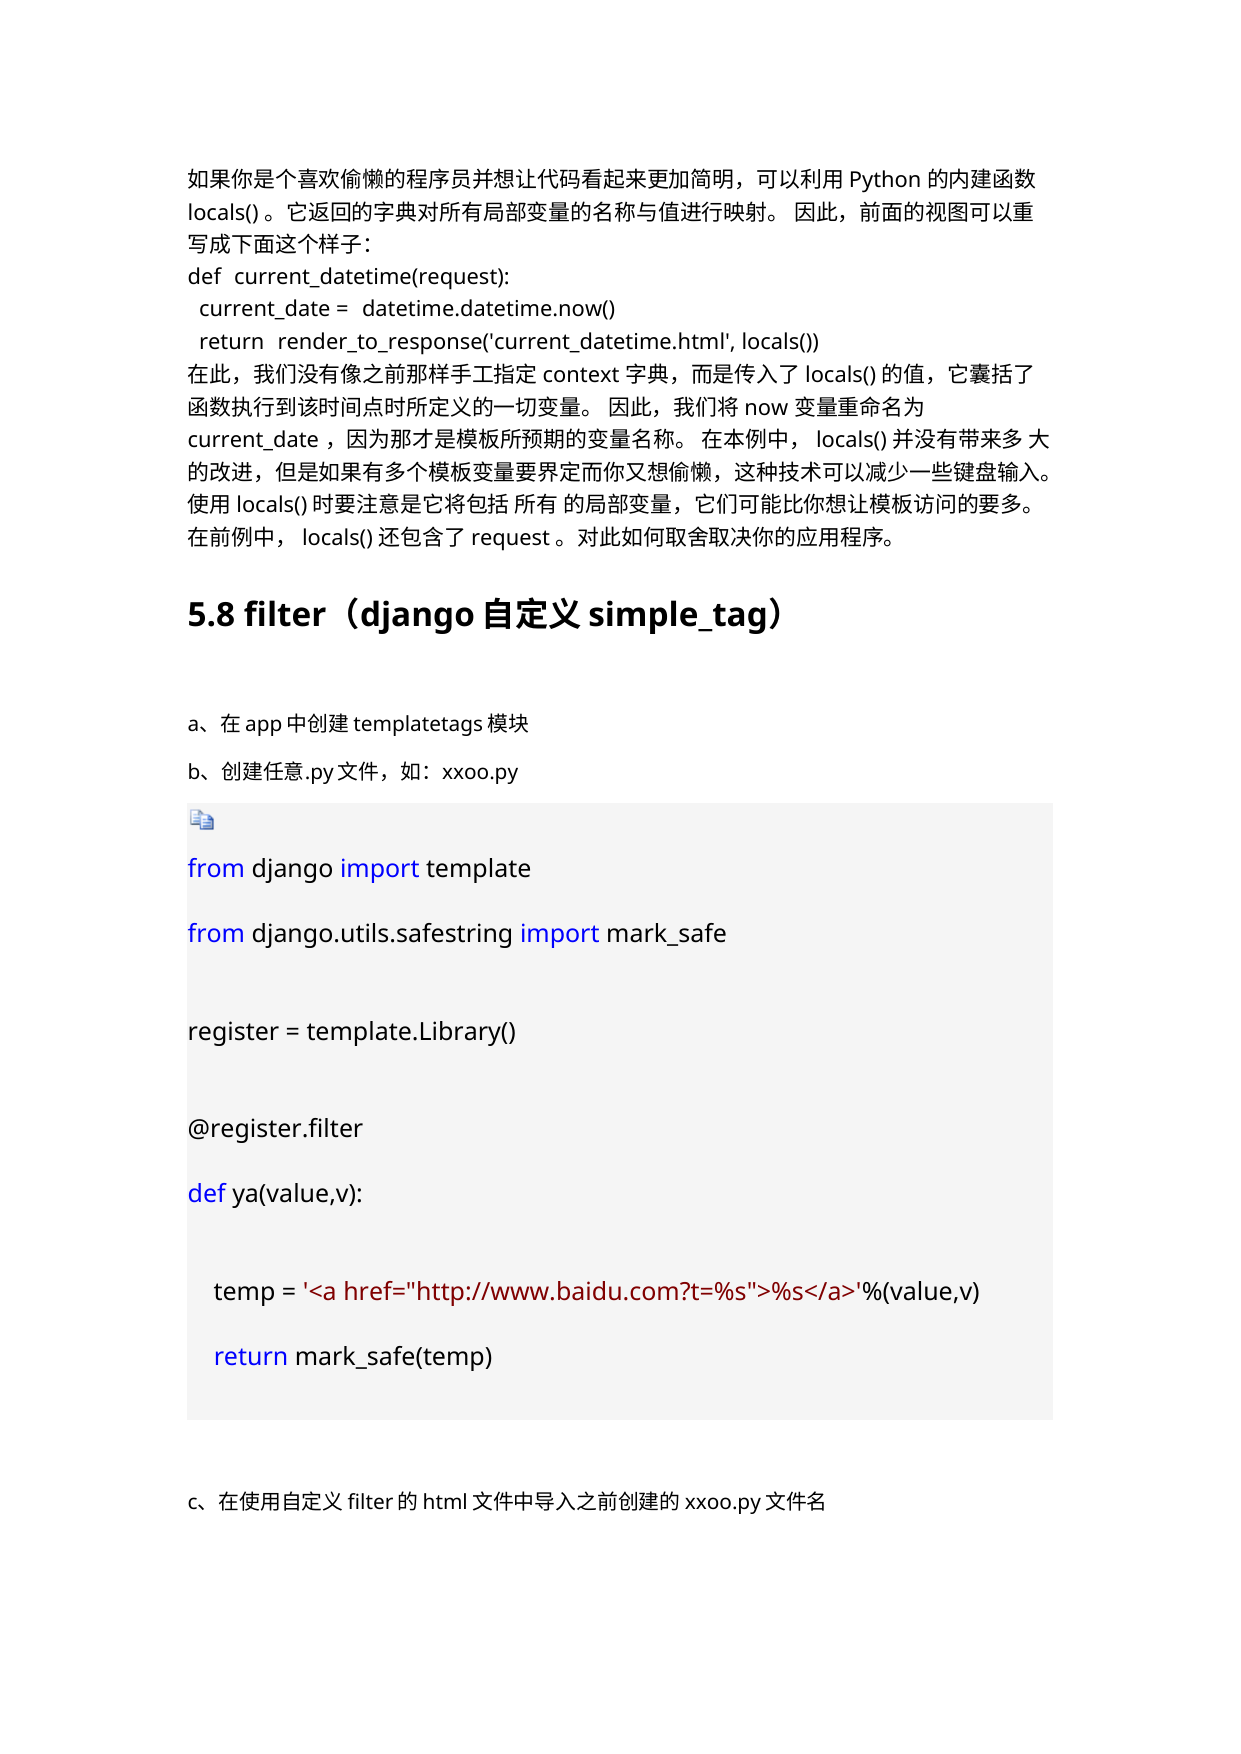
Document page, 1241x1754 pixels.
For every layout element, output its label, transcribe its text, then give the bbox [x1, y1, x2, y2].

text 在此，我们没有像之前那样手工指定 context 字典，而是传入了 locals() 的值，它囊括了函数执行到该时间点时所定义的一切变量。 因此，我们将 now 变量重命名为 current_date ，因为那才是模板所预期的变量名称。 在本例中， locals() 并没有带来多 大 的改进，但是如果有多个模板变量要界定而你又想偷懒，这种技术可以减少一些键盘输入。 [187, 357, 1053, 487]
text return mark_safe(temp) [187, 1323, 1053, 1388]
text def current_datetime(request): [187, 259, 1053, 292]
text b、创建任意.py文件，如：xxoo.py [187, 754, 1053, 787]
text a、在app中创建templatetags模块 [187, 706, 1053, 739]
text from django.utils.safestring import mark_safe [187, 900, 1053, 965]
text register = template.Library() [187, 998, 1053, 1063]
text 使用 locals() 时要注意是它将包括 所有 的局部变量，它们可能比你想让模板访问的要多。 在前例中， locals() 还包含了 request 。对此如何取舍取决你的应用程序。 [187, 487, 1053, 552]
text def ya(value,v): [187, 1160, 1053, 1225]
text return render_to_response('current_datetime.html', locals()) [187, 324, 1053, 357]
text 如果你是个喜欢偷懒的程序员并想让代码看起来更加简明，可以利用 Python 的内建函数 locals() 。它返回的字典对所有局部变量的名称与值进行映射。 因此，前面的视图可以重写成下面这个样子： [187, 162, 1053, 259]
text @register.filter [187, 1095, 1053, 1160]
text temp = '<a href="http://www.baidu.com?t=%s">%s</a>'%(value,v) [187, 1258, 1053, 1323]
text from django import template [187, 835, 1053, 900]
picture [187, 803, 219, 835]
subtitle 5.8 filter（django自定义simple_tag） [187, 579, 1053, 644]
text c、在使用自定义filter的html文件中导入之前创建的xxoo.py文件名 [187, 1484, 1053, 1516]
text current_date = datetime.datetime.now() [187, 292, 1053, 324]
